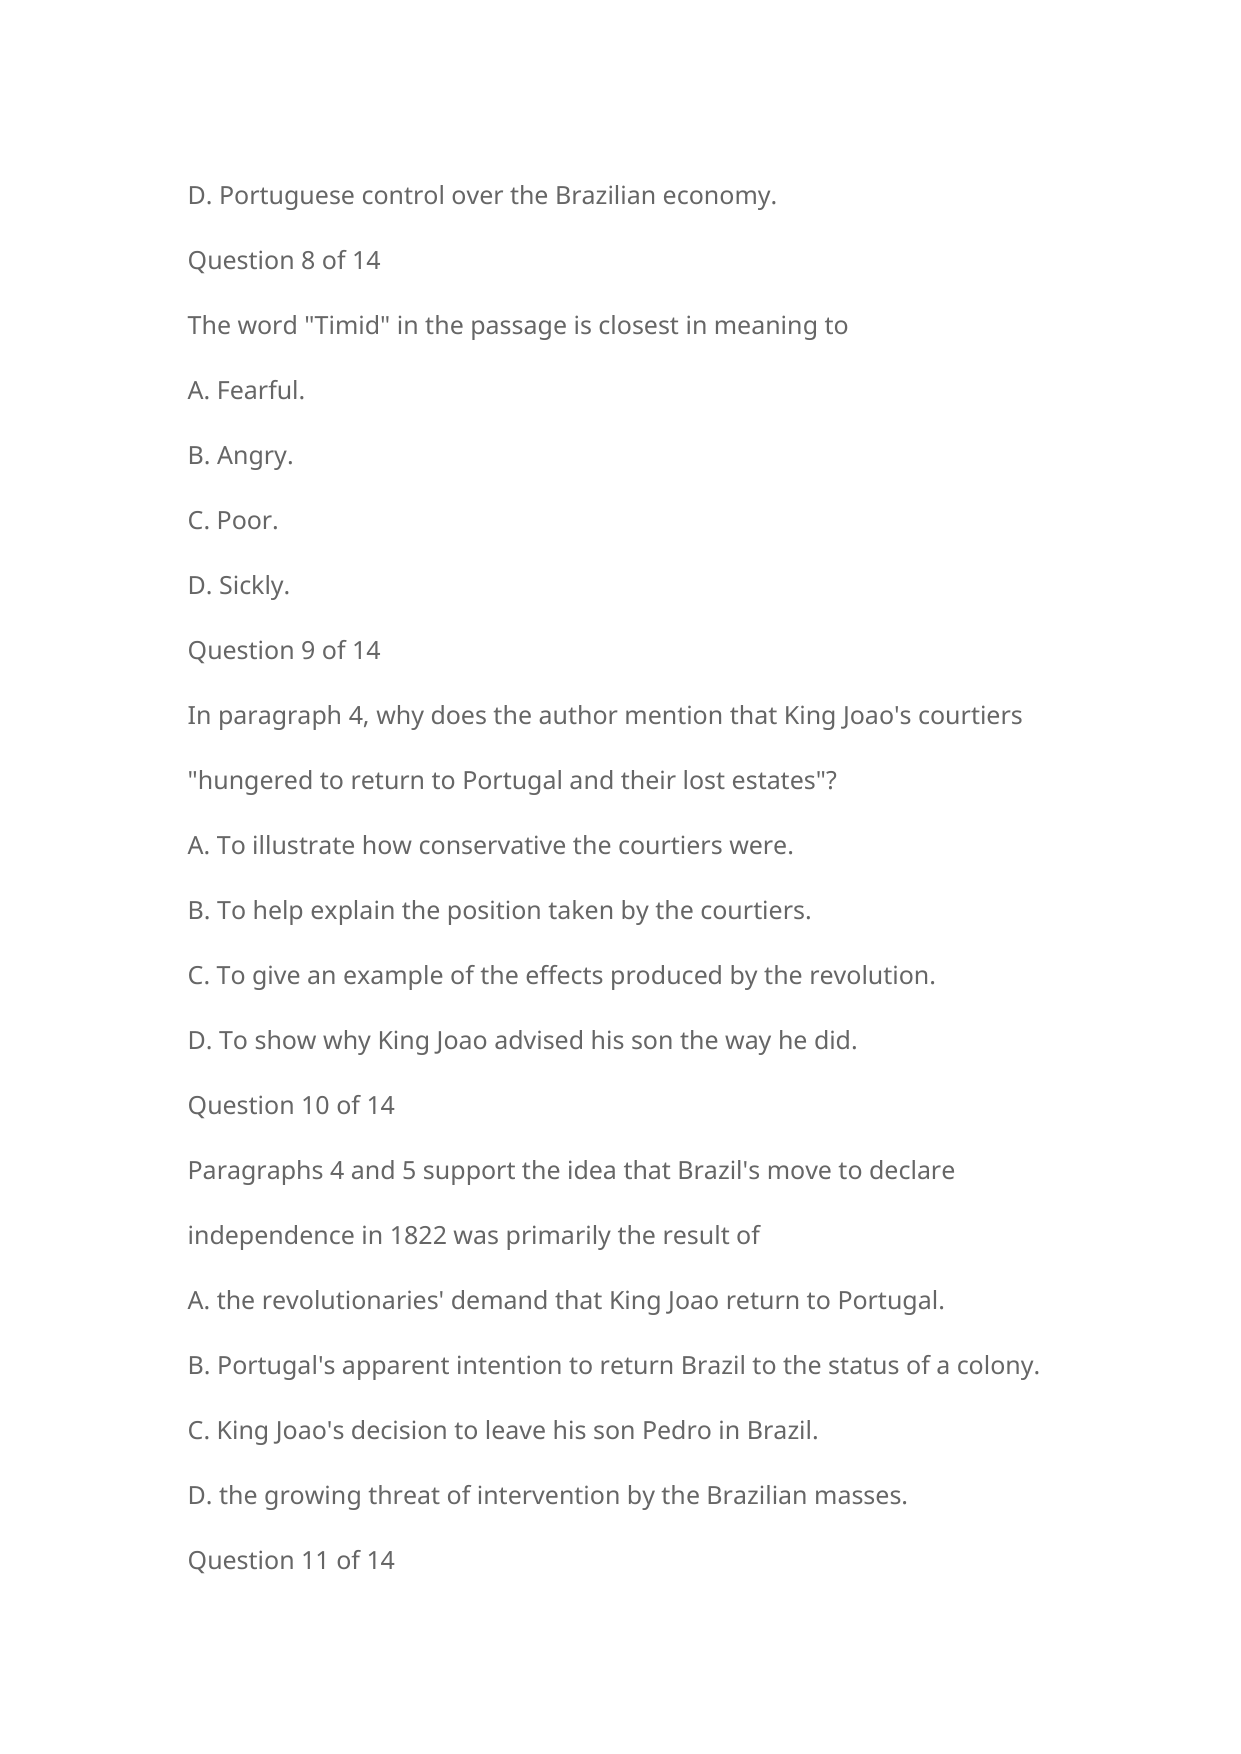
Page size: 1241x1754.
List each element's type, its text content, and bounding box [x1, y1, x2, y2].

text Question 10 of 14 [187, 1072, 1053, 1137]
text The word "Timid" in the passage is closest in meaning to [187, 292, 1053, 357]
text C. King Joao's decision to leave his son Pedro in Brazil. [187, 1397, 1053, 1462]
text Question 11 of 14 [187, 1527, 1053, 1592]
text D. Sickly. [187, 552, 1053, 617]
text D. Portuguese control over the Brazilian economy. [187, 162, 1053, 227]
text D. To show why King Joao advised his son the way he did. [187, 1007, 1053, 1072]
text A. Fearful. [187, 357, 1053, 422]
text Question 9 of 14 [187, 617, 1053, 682]
text B. To help explain the position taken by the courtiers. [187, 877, 1053, 942]
text A. the revolutionaries' demand that King Joao return to Portugal. [187, 1267, 1053, 1332]
text In paragraph 4, why does the author mention that King Joao's courtiers "hungered to return to Portugal and their lost estates"? [187, 682, 1053, 812]
text B. Angry. [187, 422, 1053, 487]
text C. To give an example of the effects produced by the revolution. [187, 942, 1053, 1007]
text Paragraphs 4 and 5 support the idea that Brazil's move to declare independence in 1822 was primarily the result of [187, 1137, 1053, 1267]
text Question 8 of 14 [187, 227, 1053, 292]
text C. Poor. [187, 487, 1053, 552]
text B. Portugal's apparent intention to return Brazil to the status of a colony. [187, 1332, 1053, 1397]
text A. To illustrate how conservative the courtiers were. [187, 812, 1053, 877]
text D. the growing threat of intervention by the Brazilian masses. [187, 1462, 1053, 1527]
